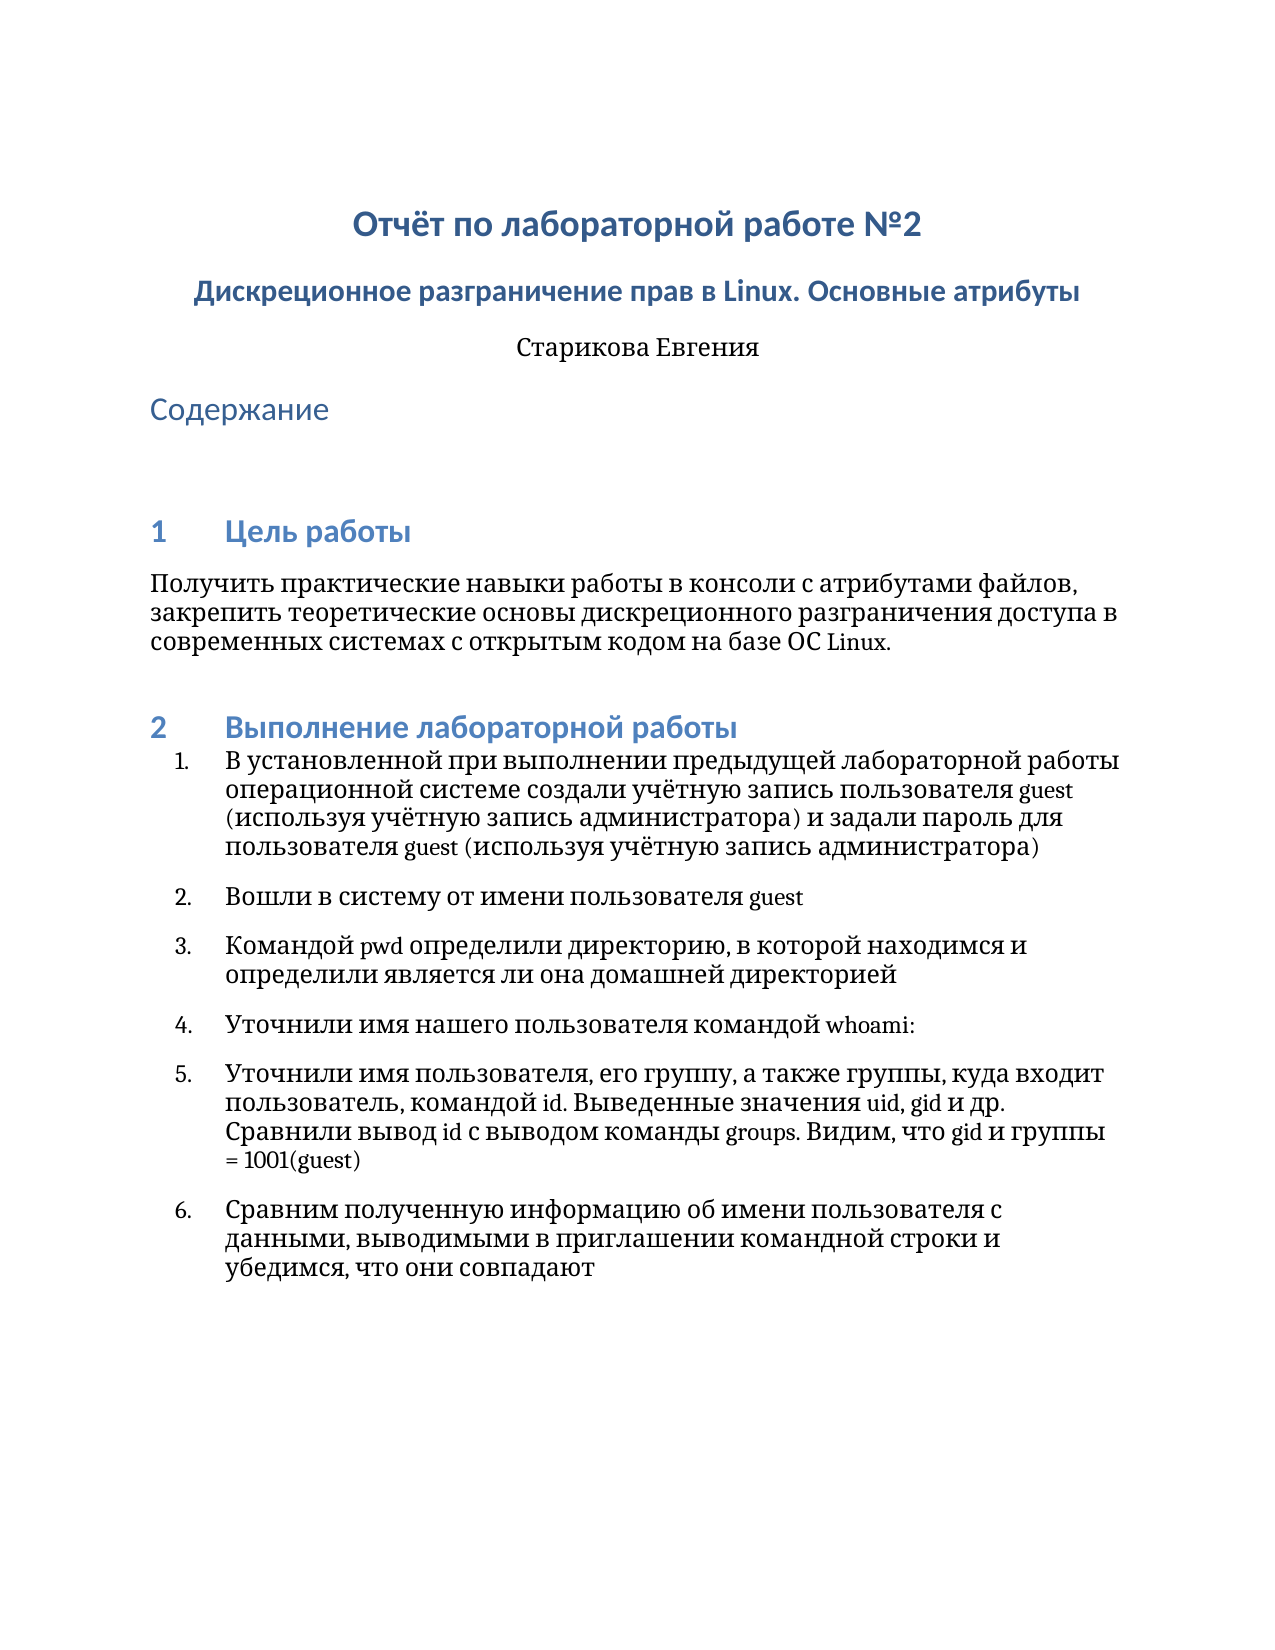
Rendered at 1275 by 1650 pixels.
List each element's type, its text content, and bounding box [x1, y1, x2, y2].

list Уточнили имя пользователя, его группу, а также группы, куда входит пользователь, командой id. Выведенные значения uid, gid и др. Сравнили вывод id с выводом команды groups. Видим, что gid и группы = 1001(guest) [175, 1060, 1125, 1175]
text Получить практические навыки работы в консоли с атрибутами файлов, закрепить теоретические основы дискреционного разграничения доступа в современных системах с открытым кодом на базе ОС Linux. [150, 570, 1125, 656]
list Сравним полученную информацию об имени пользователя с данными, выводимыми в приглашении командной строки и убедимся, что они совпадают [175, 1196, 1125, 1282]
subtitle Дискреционное разграничение прав в Linux. Основные атрибуты [150, 271, 1125, 309]
title Отчёт по лабораторной работе №2 [150, 200, 1125, 246]
list Вошли в систему от имени пользователя guest [175, 883, 1125, 911]
list Командой pwd определили директорию, в которой находимся и определили является ли она домашней директорией [175, 932, 1125, 990]
text Старикова Евгения [150, 334, 1125, 363]
list Уточнили имя нашего пользователя командой whoami: [175, 1011, 1125, 1039]
subtitle 2 Выполнение лабораторной работы [150, 706, 1125, 747]
list В установленной при выполнении предыдущей лабораторной работы операционной системе создали учётную запись пользователя guest (используя учётную запись администратора) и задали пароль для пользователя guest (используя учётную запись администратора) [175, 747, 1125, 862]
subtitle 1 Цель работы [150, 510, 1125, 551]
